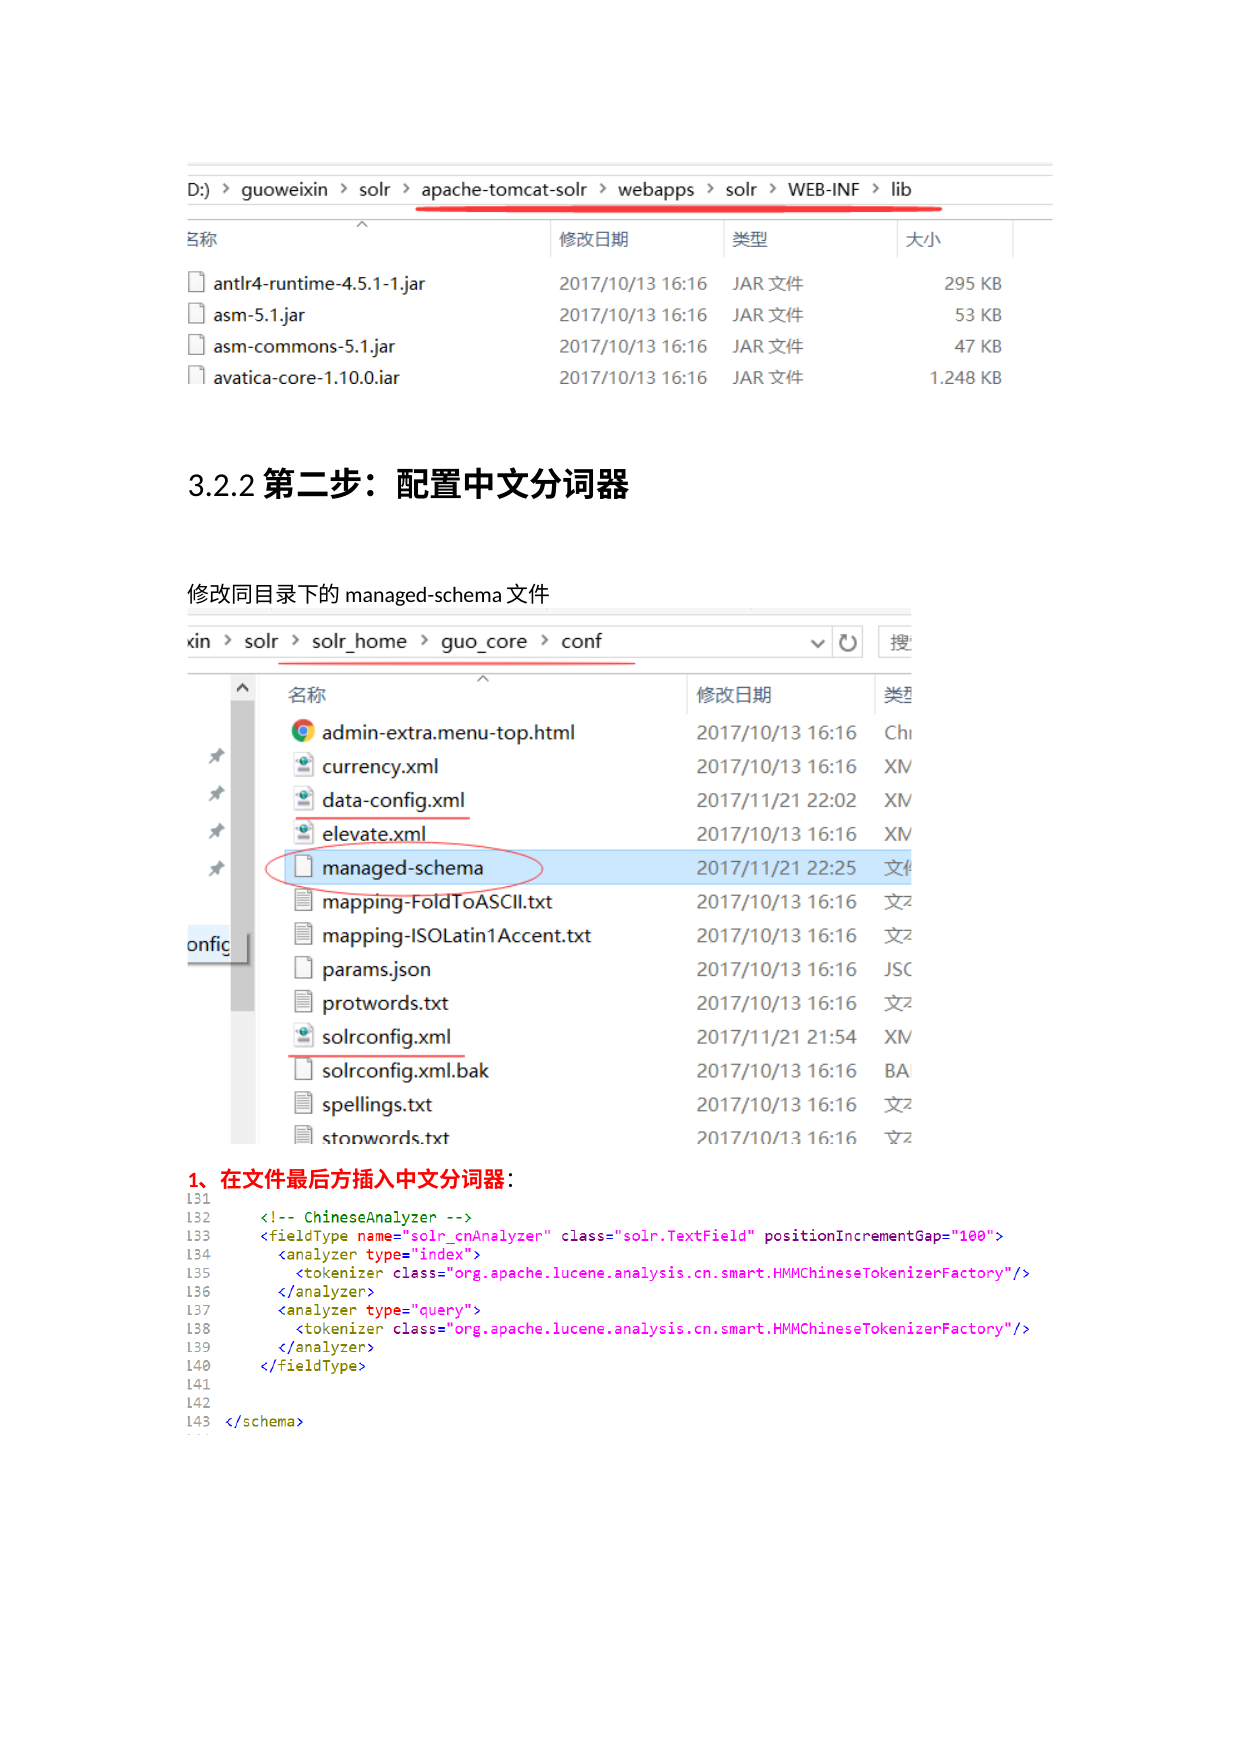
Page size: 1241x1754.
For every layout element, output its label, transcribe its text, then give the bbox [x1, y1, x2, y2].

text 1、在文件最后方插入中文分词器： [187, 1161, 1053, 1193]
picture [187, 1193, 1053, 1435]
text 修改同目录下的managed-schema文件 [187, 576, 1053, 609]
picture [187, 162, 1053, 384]
picture [187, 608, 912, 1144]
subtitle 第二步：配置中文分词器 [187, 449, 1053, 514]
